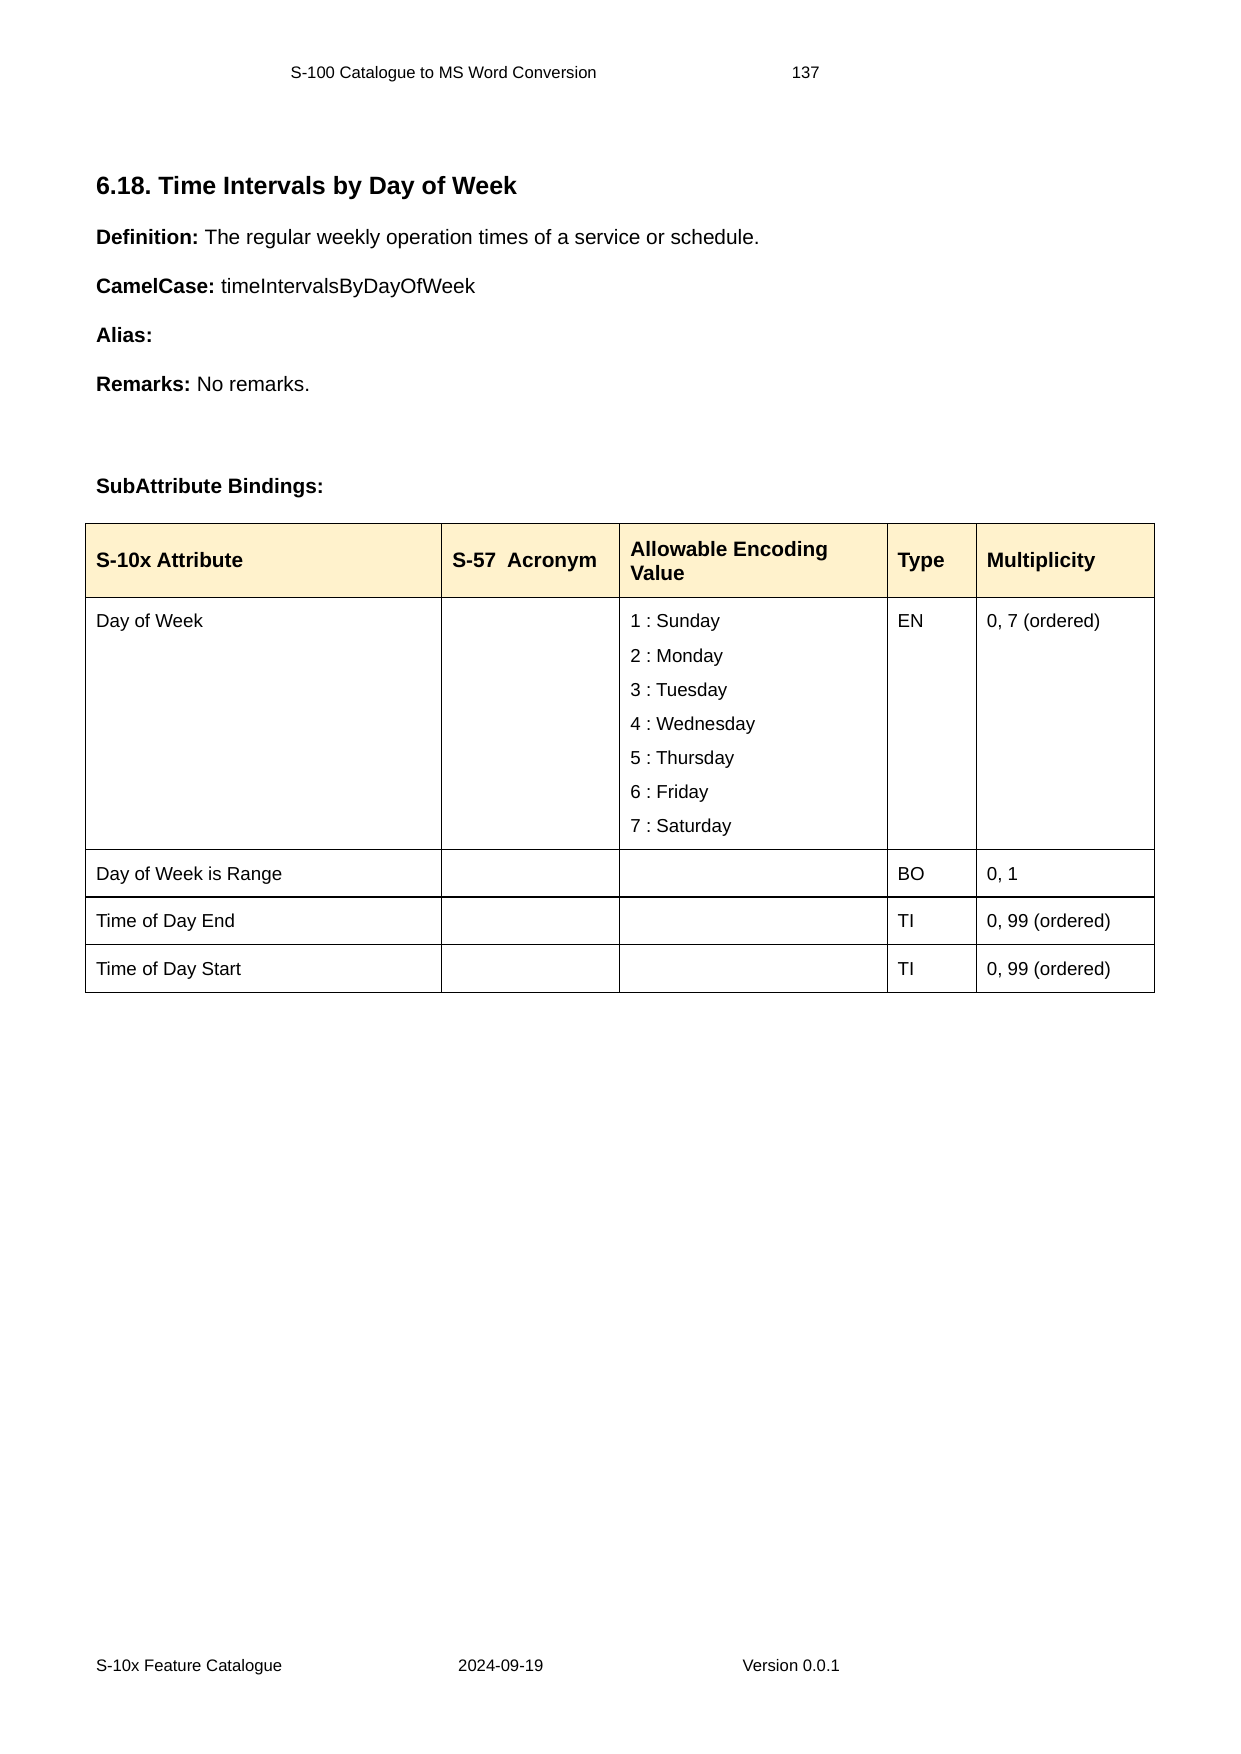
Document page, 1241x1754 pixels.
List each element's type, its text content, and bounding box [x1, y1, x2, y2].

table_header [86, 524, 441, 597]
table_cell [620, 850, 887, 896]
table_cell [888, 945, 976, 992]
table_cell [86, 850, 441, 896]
text 6.18. Time Intervals by Day of Week [96, 171, 1144, 199]
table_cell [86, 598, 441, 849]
text CamelCase: timeIntervalsByDayOfWeek [96, 273, 1144, 297]
text SubAttribute Bindings: [96, 474, 1144, 498]
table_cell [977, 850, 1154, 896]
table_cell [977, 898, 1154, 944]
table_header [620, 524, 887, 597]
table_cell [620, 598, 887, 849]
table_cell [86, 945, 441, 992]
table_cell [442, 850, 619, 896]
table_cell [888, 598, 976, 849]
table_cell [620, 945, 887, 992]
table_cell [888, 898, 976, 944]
text Alias: [96, 322, 1144, 346]
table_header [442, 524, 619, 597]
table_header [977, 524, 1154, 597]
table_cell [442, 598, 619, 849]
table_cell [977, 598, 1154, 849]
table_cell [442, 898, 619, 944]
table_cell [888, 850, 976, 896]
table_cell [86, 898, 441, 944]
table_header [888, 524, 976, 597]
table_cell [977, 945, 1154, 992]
text Remarks: No remarks. [96, 371, 1144, 395]
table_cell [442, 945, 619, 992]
text Definition: The regular weekly operation times of a service or schedule. [96, 224, 1144, 248]
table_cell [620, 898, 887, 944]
